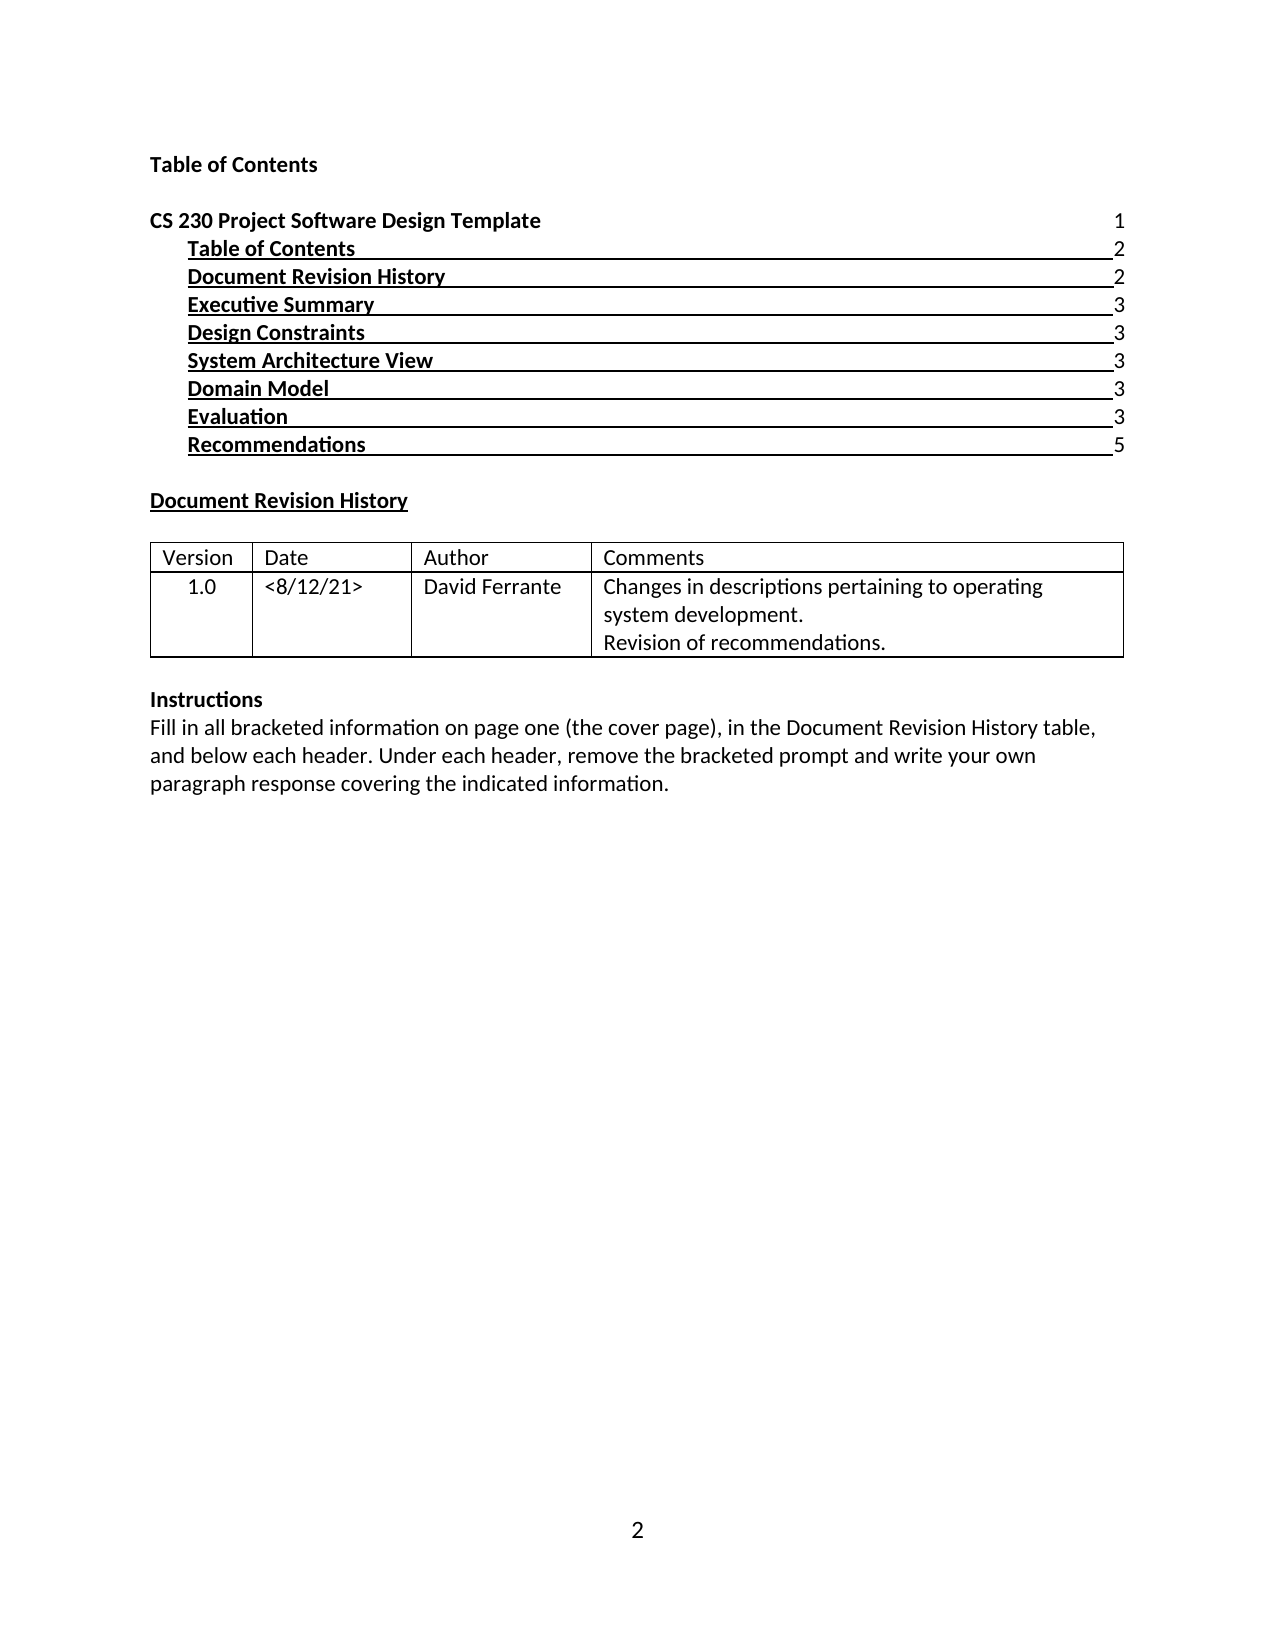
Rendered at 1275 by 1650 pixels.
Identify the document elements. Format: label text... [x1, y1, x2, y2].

table_header Version [151, 543, 252, 571]
text Instructions [150, 686, 1125, 713]
table_cell Changes in descriptions pertaining to operating system development. Revision of recommendations. [592, 573, 1123, 656]
table_cell 1.0 [151, 573, 252, 656]
subtitle Table of Contents [150, 150, 1125, 178]
table_header Date [253, 543, 411, 571]
table_header Author [412, 543, 591, 571]
table_cell David Ferrante [412, 573, 591, 656]
subtitle Document Revision History [150, 486, 1125, 514]
text Fill in all bracketed information on page one (the cover page), in the Document Revision History table, and below each header. Under each header, remove the bracketed prompt and write your own paragraph response covering the indicated information. [150, 713, 1125, 798]
table_cell <8/12/21> [253, 573, 411, 656]
table_header Comments [592, 543, 1123, 571]
